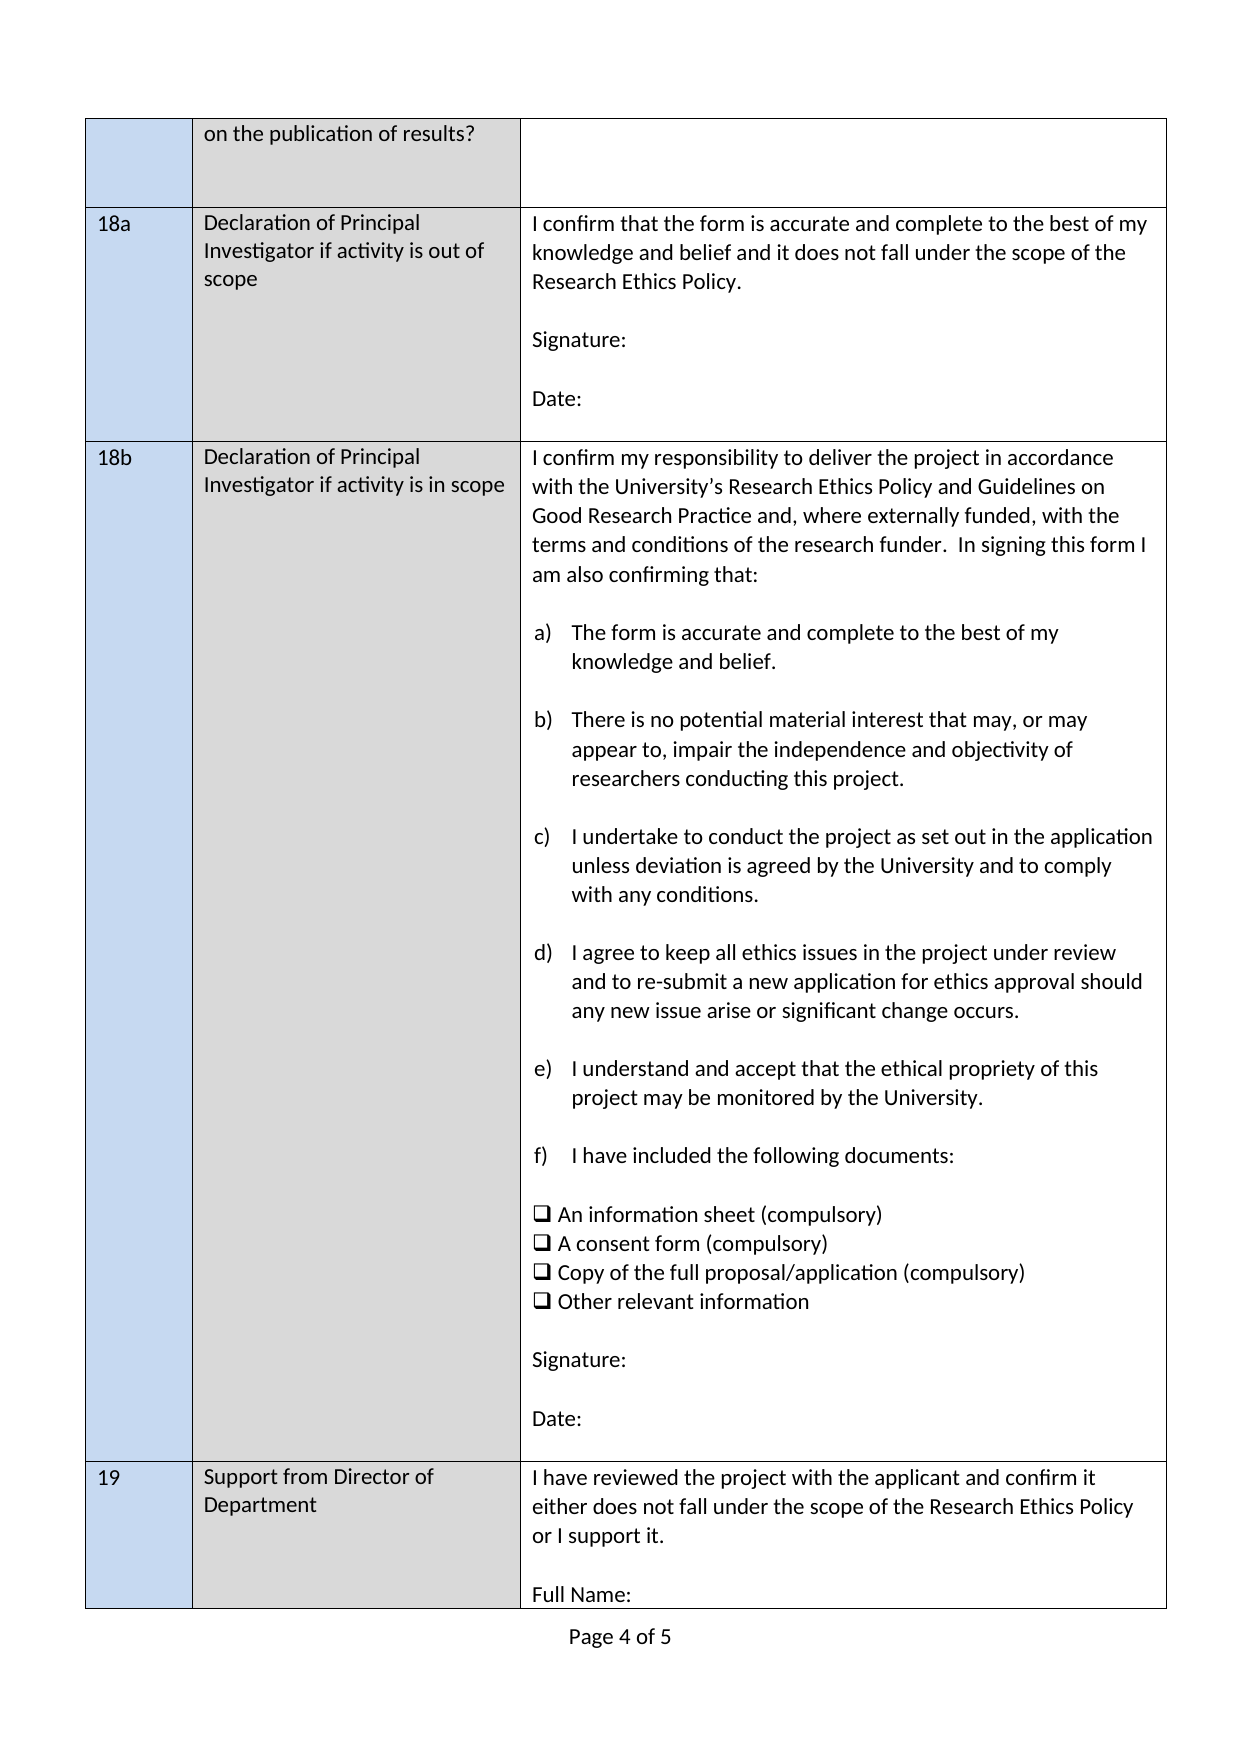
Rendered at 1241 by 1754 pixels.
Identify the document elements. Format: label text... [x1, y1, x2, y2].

table_cell I confirm my responsibility to deliver the project in accordance with the University’s Research Ethics Policy and Guidelines on Good Research Practice and, where externally funded, with the terms and conditions of the research funder. In signing this form I am also confirming that: The form is accurate and complete to the best of my knowledge and belief. There is no potential material interest that may, or may appear to, impair the independence and objectivity of researchers conducting this project. I undertake to conduct the project as set out in the application unless deviation is agreed by the University and to comply with any conditions. I agree to keep all ethics issues in the project under review and to re-submit a new application for ethics approval should any new issue arise or significant change occurs. I understand and accept that the ethical propriety of this project may be monitored by the University. I have included the following documents: An information sheet (compulsory) A consent form (compulsory) Copy of the full proposal/application (compulsory) Other relevant information Signature: Date: [521, 442, 1166, 1461]
table_cell 18b [86, 442, 192, 1461]
table_cell NO [521, 119, 1166, 207]
table_cell Declaration of Principal Investigator if activity is out of scope [193, 208, 520, 441]
table_cell Support from Director of Department [193, 1462, 520, 1608]
table_cell Will any restrictions be placed on the publication of results? [193, 119, 520, 207]
table_cell 17 [86, 119, 192, 207]
table_cell 18a [86, 208, 192, 441]
table_cell I confirm that the form is accurate and complete to the best of my knowledge and belief and it does not fall under the scope of the Research Ethics Policy. Signature: Date: [521, 208, 1166, 441]
table_cell Declaration of Principal Investigator if activity is in scope [193, 442, 520, 1461]
table_cell 19 [86, 1462, 192, 1608]
